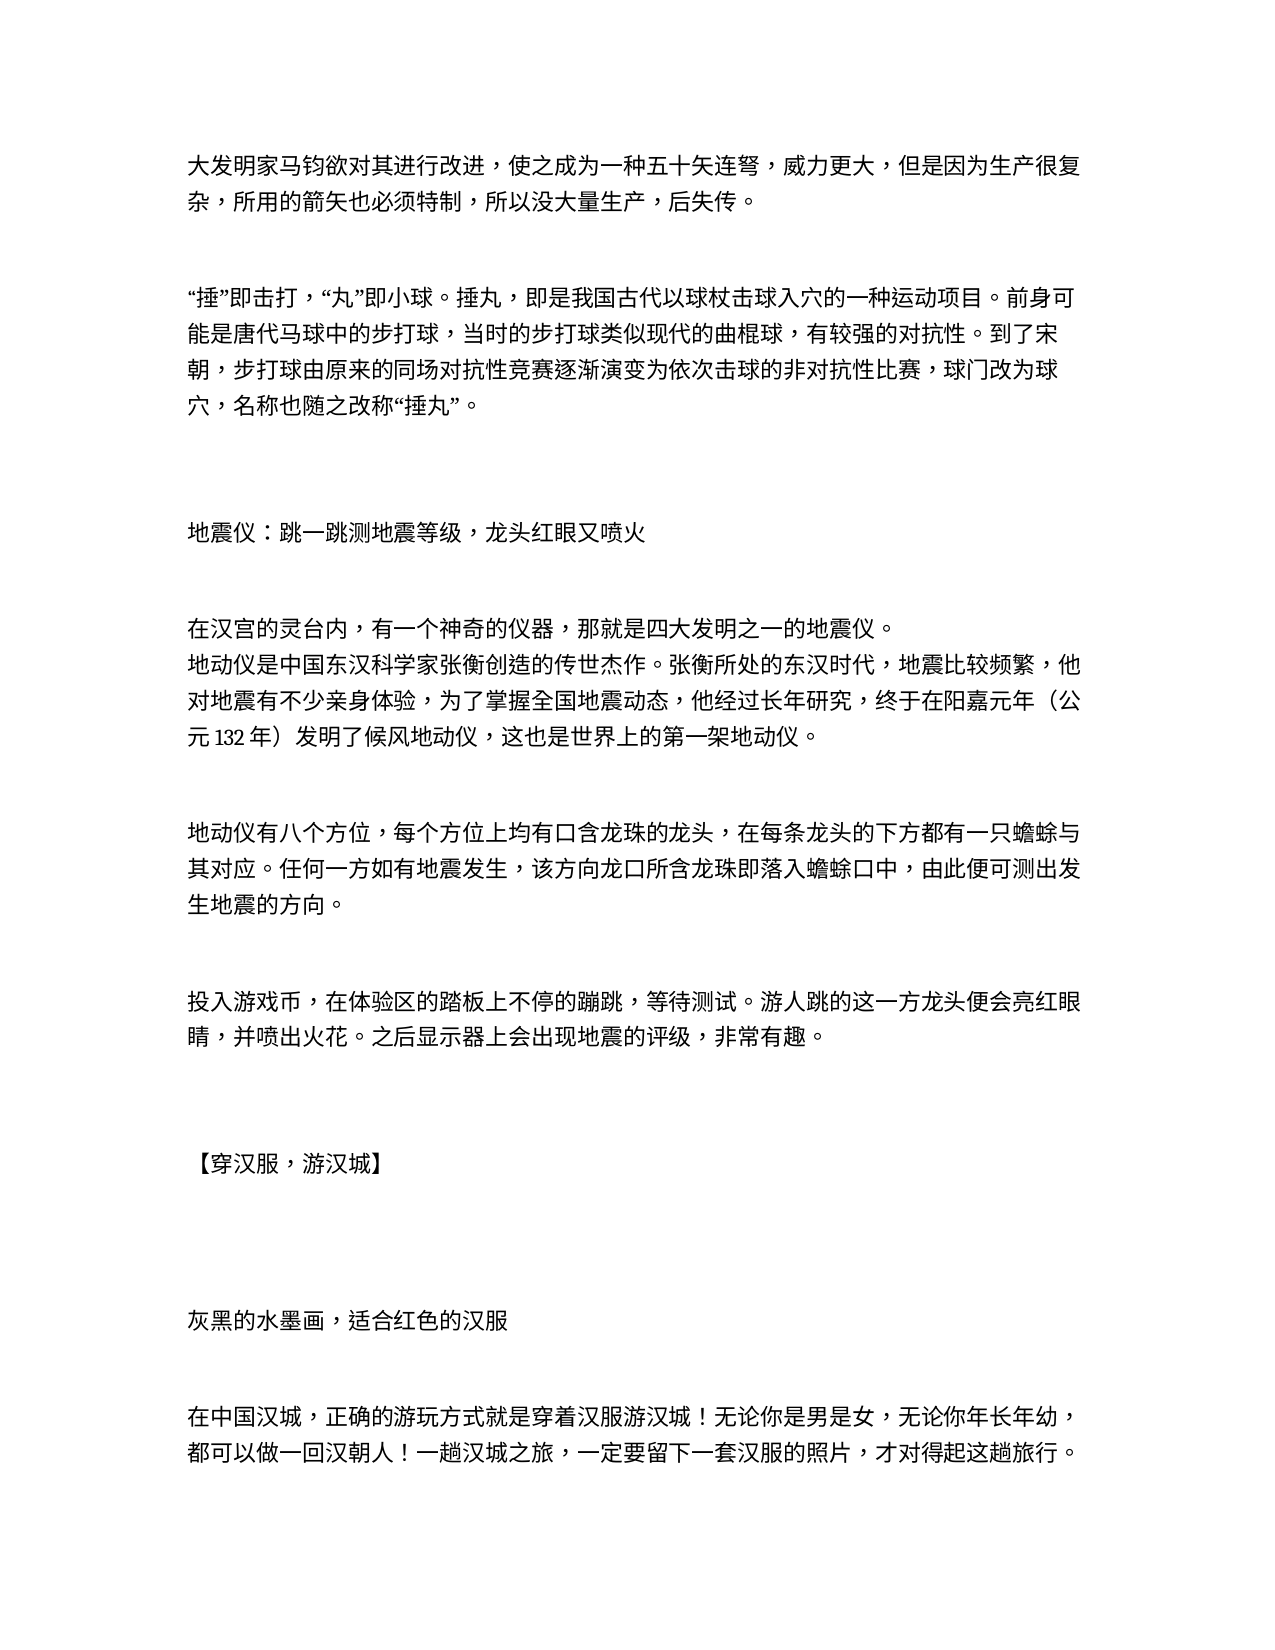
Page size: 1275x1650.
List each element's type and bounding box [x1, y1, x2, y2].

text [187, 150, 1087, 1468]
